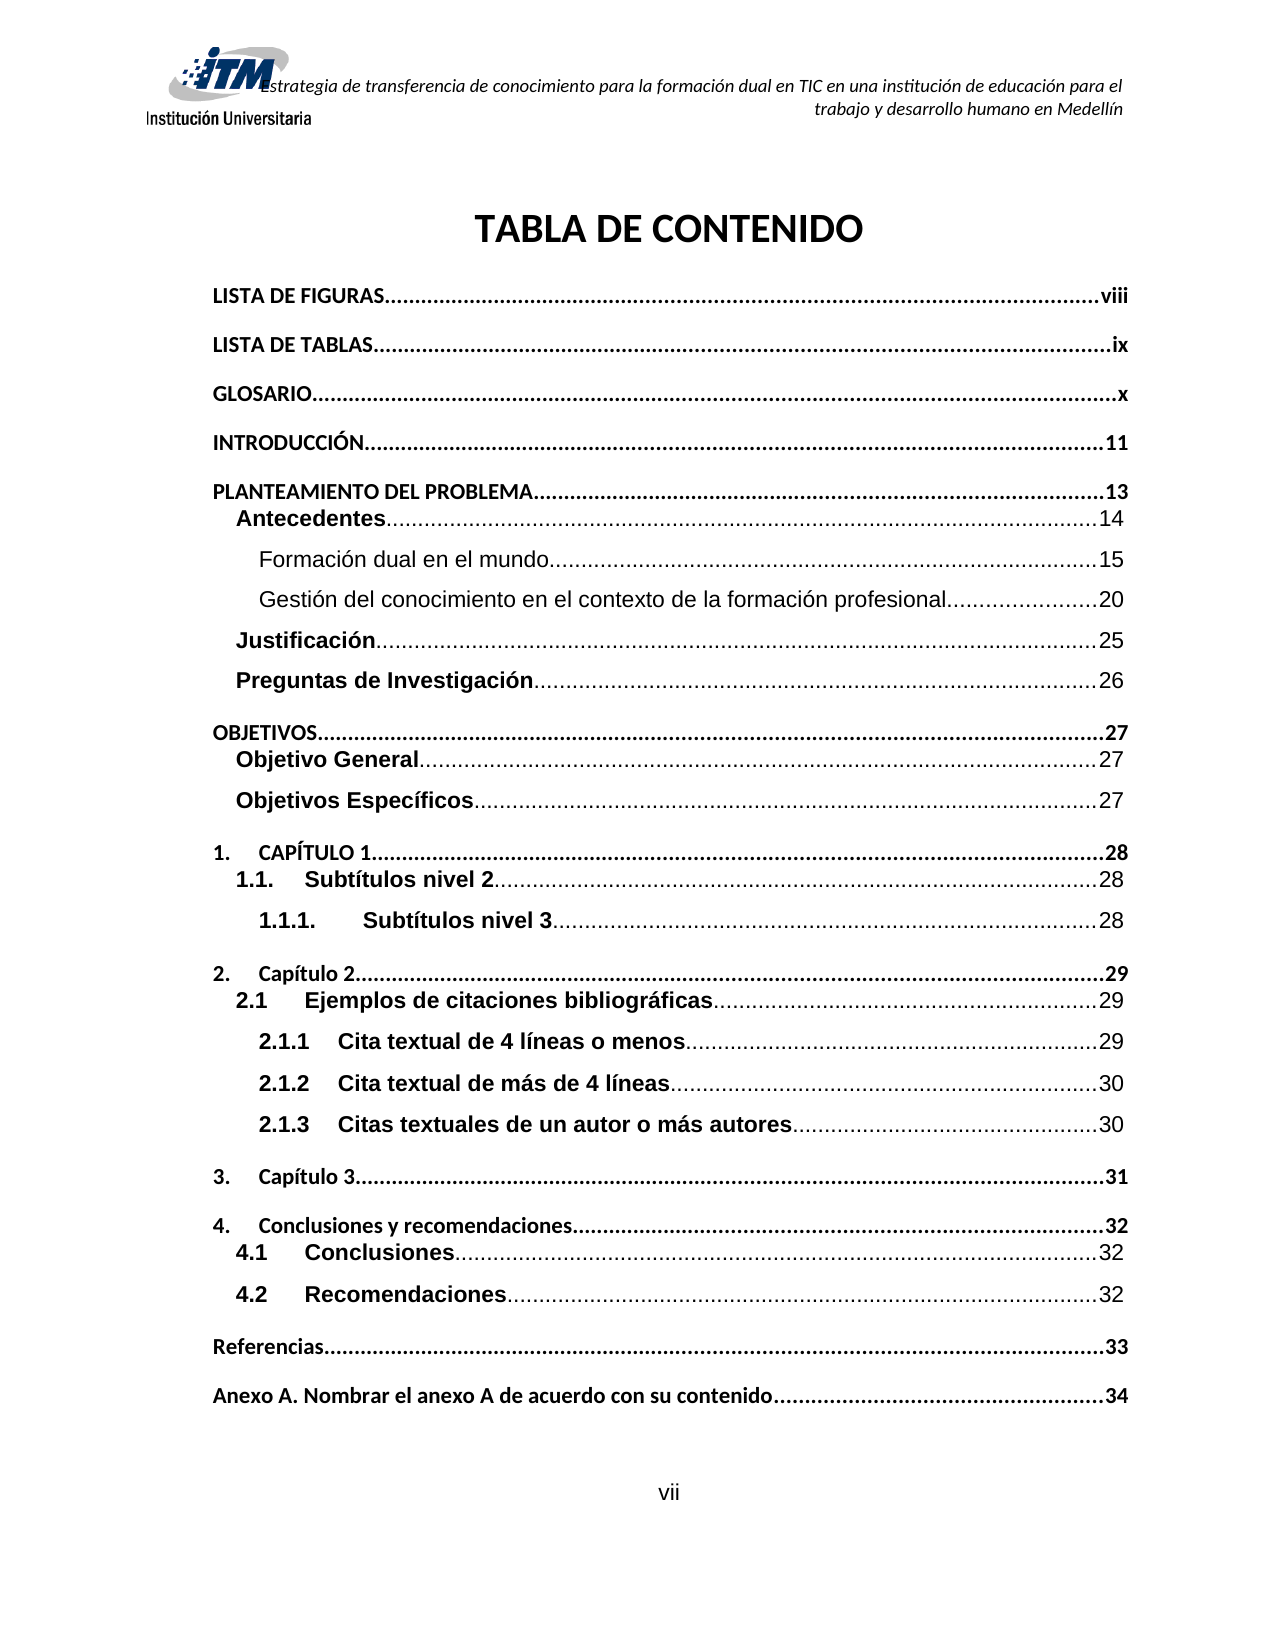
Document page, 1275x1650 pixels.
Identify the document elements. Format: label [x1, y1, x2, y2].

picture [147, 47, 312, 125]
